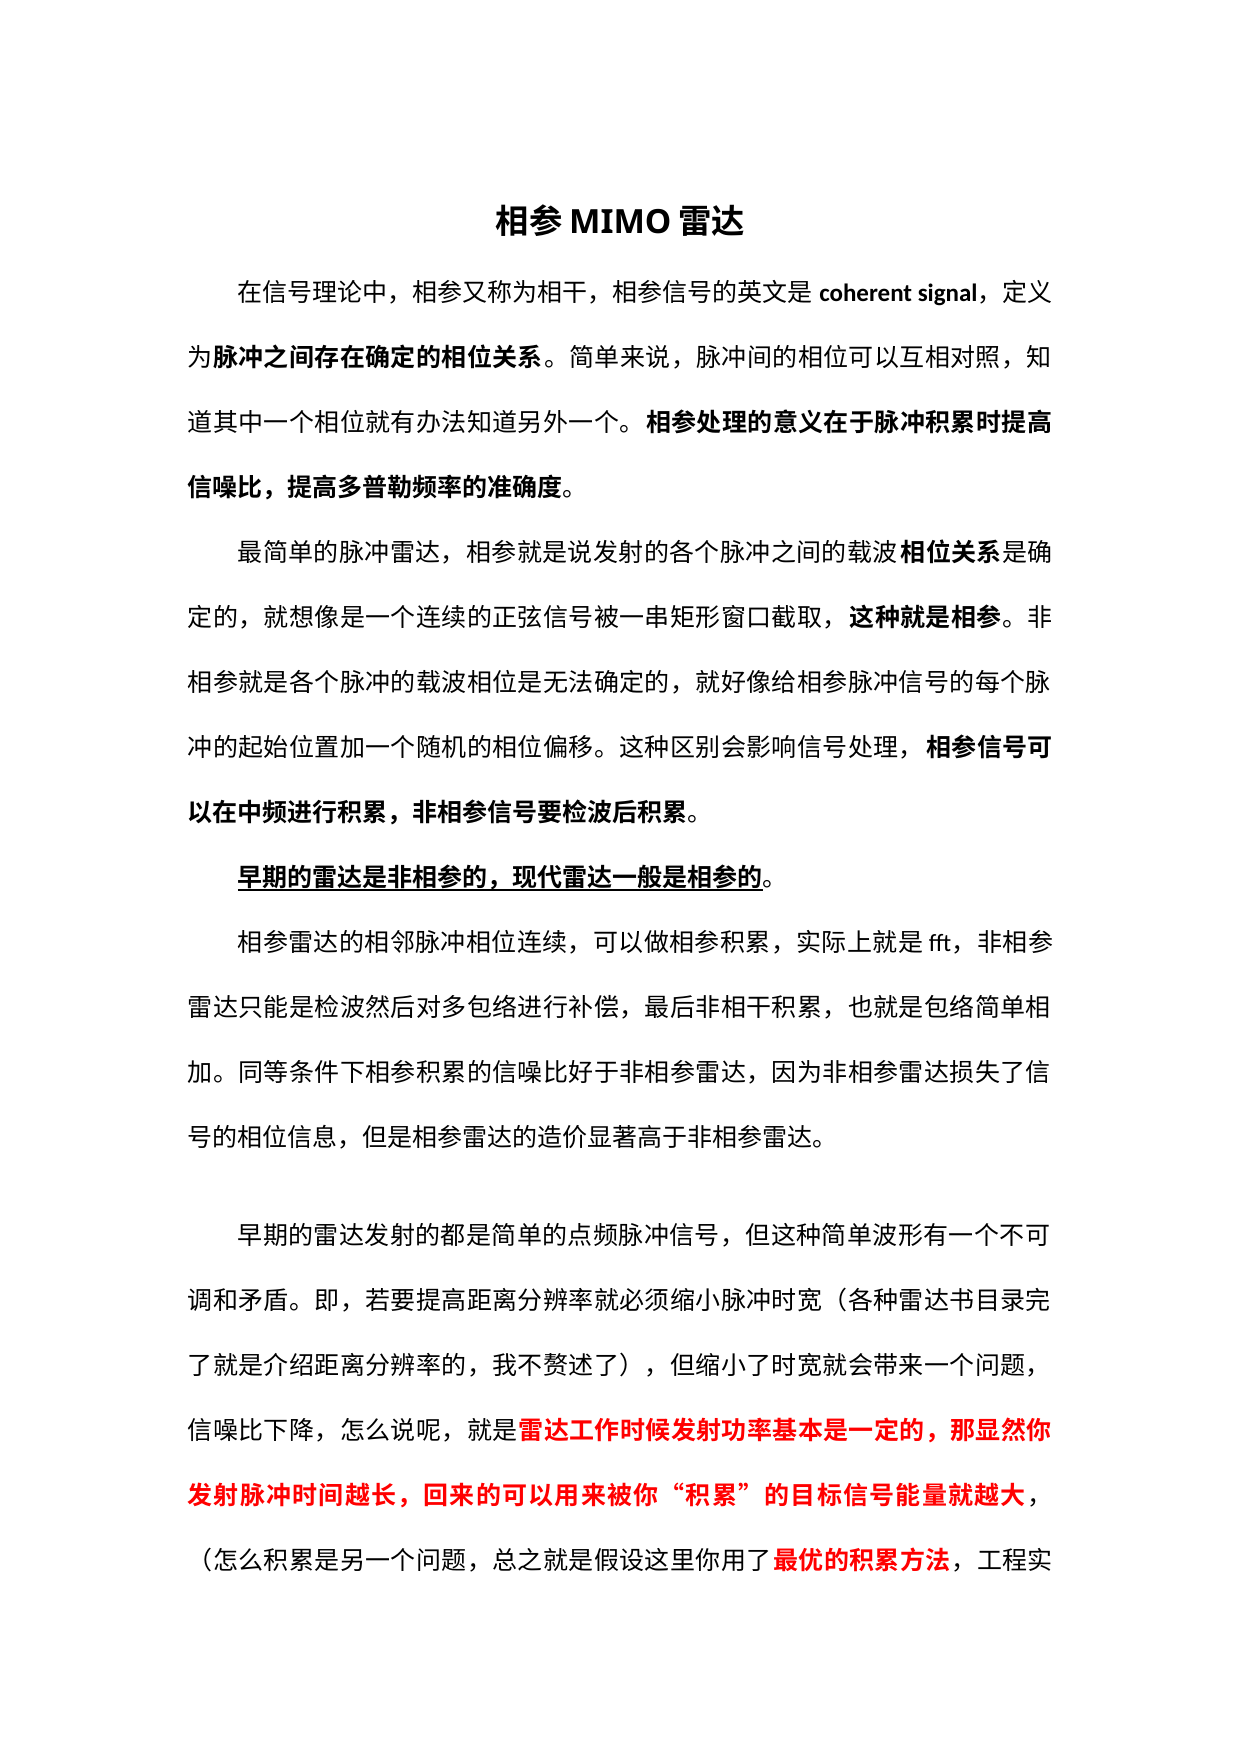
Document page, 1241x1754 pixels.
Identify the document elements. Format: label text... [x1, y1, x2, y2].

text 早期的雷达是非相参的，现代雷达一般是相参的。 [187, 843, 1053, 908]
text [187, 1201, 1053, 1591]
text 相参雷达的相邻脉冲相位连续，可以做相参积累，实际上就是fft，非相参雷达只能是检波然后对多包络进行补偿，最后非相干积累，也就是包络简单相加。同等条件下相参积累的信噪比好于非相参雷达，因为非相参雷达损失了信号的相位信息，但是相参雷达的造价显著高于非相参雷达。 [187, 908, 1053, 1168]
title 相参MIMO雷达 [187, 187, 1053, 252]
text 在信号理论中，相参又称为相干，相参信号的英文是coherent signal，定义为脉冲之间存在确定的相位关系。简单来说，脉冲间的相位可以互相对照，知道其中一个相位就有办法知道另外一个。相参处理的意义在于脉冲积累时提高信噪比，提高多普勒频率的准确度。 [187, 258, 1053, 518]
text 最简单的脉冲雷达，相参就是说发射的各个脉冲之间的载波相位关系是确定的，就想像是一个连续的正弦信号被一串矩形窗口截取，这种就是相参。非相参就是各个脉冲的载波相位是无法确定的，就好像给相参脉冲信号的每个脉冲的起始位置加一个随机的相位偏移。这种区别会影响信号处理，相参信号可以在中频进行积累，非相参信号要检波后积累。 [187, 518, 1053, 843]
